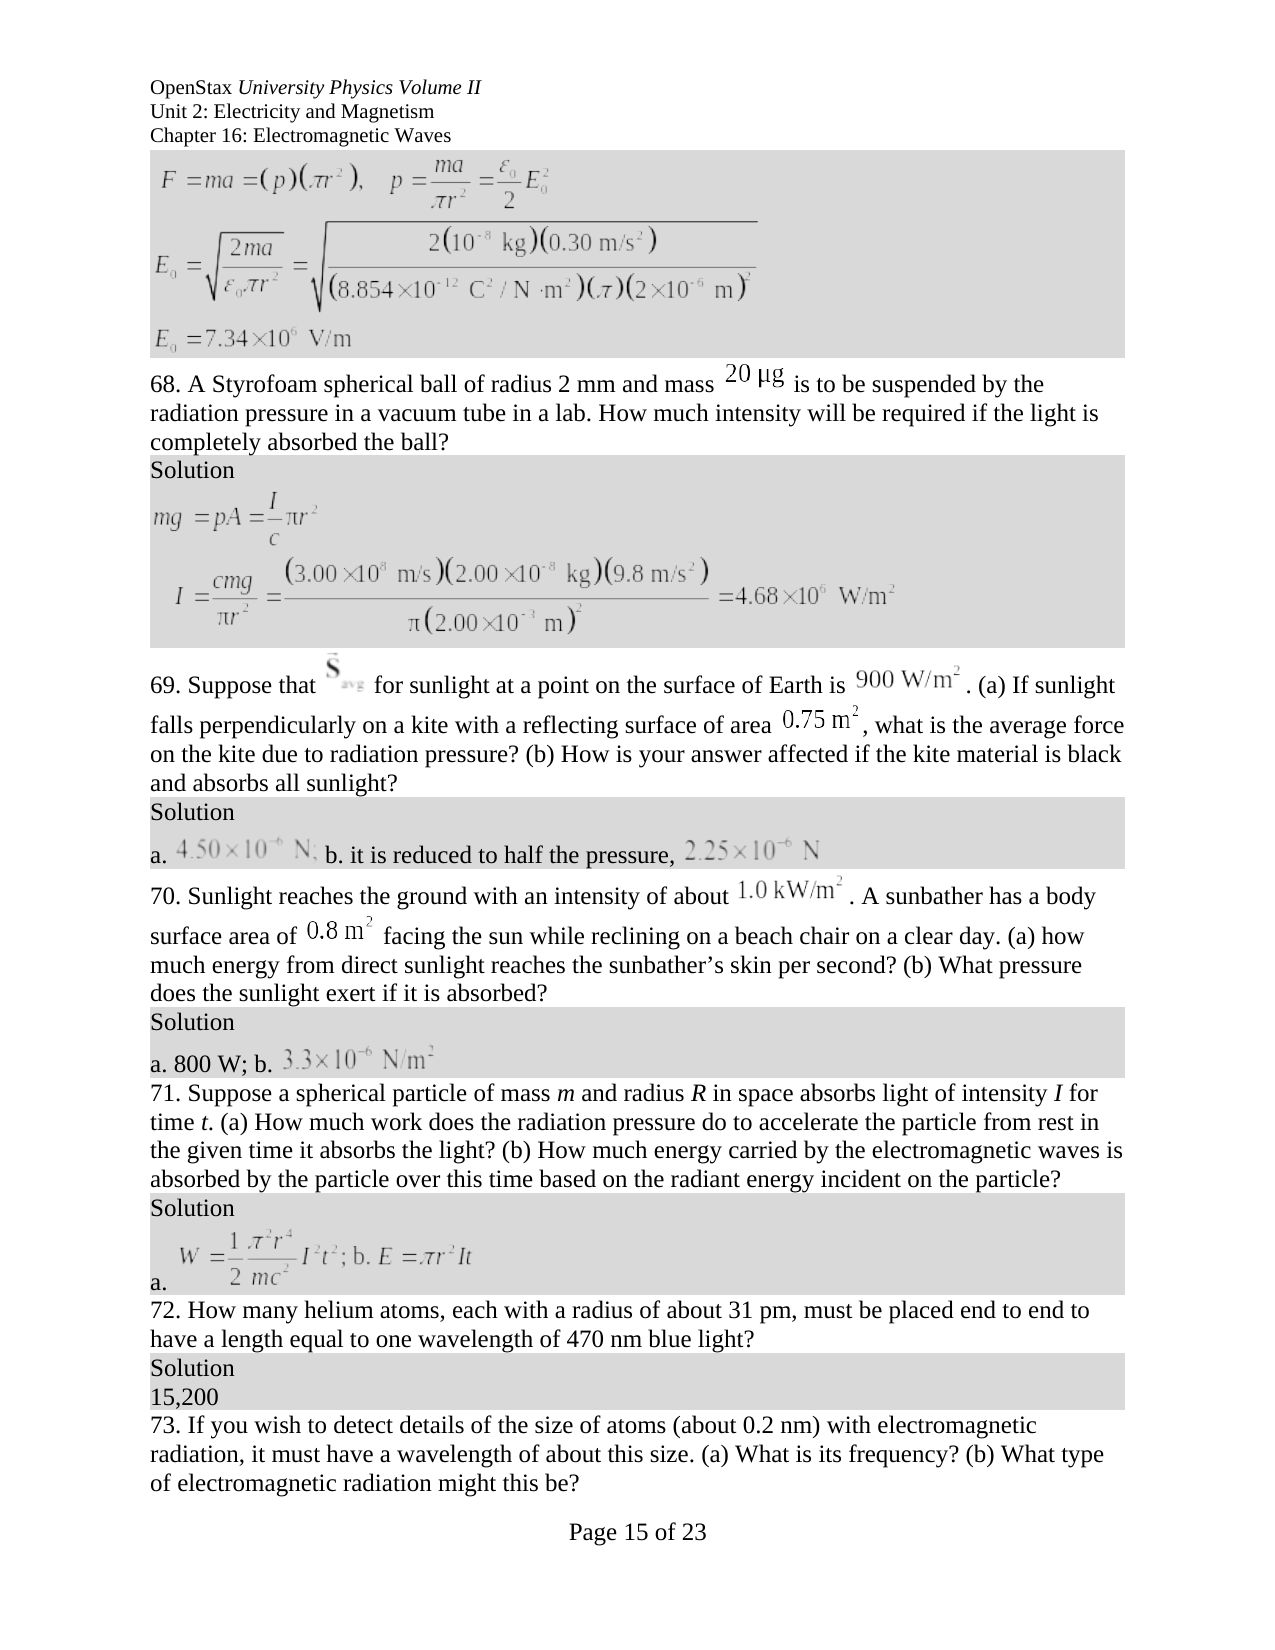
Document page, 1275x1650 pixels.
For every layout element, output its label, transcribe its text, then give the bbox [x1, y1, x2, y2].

text Solution [150, 1007, 1125, 1036]
text Solution [150, 1193, 1125, 1222]
text Solution [150, 455, 1125, 484]
text a. [150, 1222, 1125, 1295]
list Suppose that for sunlight at a point on the surface of Earth is . (a) If sunlight falls perpendicularly on a kite with a reflecting surface of area , what is the average force on the kite due to radiation pressure? (b) How is your answer affected if the kite material is black and absorbs all sunlight? [150, 648, 1125, 797]
list A Styrofoam spherical ball of radius 2 mm and mass is to be suspended by the radiation pressure in a vacuum tube in a lab. How much intensity will be required if the light is completely absorbed the ball? [150, 358, 1125, 455]
list If you wish to detect details of the size of atoms (about 0.2 nm) with electromagnetic radiation, it must have a wavelength of about this size. (a) What is its frequency? (b) What type of electromagnetic radiation might this be? [150, 1410, 1125, 1497]
text a. 800 W; b. [150, 1036, 1125, 1078]
list Sunlight reaches the ground with an intensity of about . A sunbather has a body surface area of facing the sun while reclining on a beach chair on a clear day. (a) how much energy from direct sunlight reaches the sunbather’s skin per second? (b) What pressure does the sunlight exert if it is absorbed? [150, 869, 1125, 1007]
text Solution [150, 797, 1125, 825]
text Solution [150, 1353, 1125, 1382]
text 15,200 [150, 1382, 1125, 1410]
list Suppose a spherical particle of mass m and radius R in space absorbs light of intensity I for time t. (a) How much work does the radiation pressure do to accelerate the particle from rest in the given time it absorbs the light? (b) How much energy carried by the electromagnetic waves is absorbed by the particle over this time based on the radiant energy incident on the particle? [150, 1078, 1125, 1193]
text a. b. it is reduced to half the pressure, [150, 825, 1125, 869]
list How many helium atoms, each with a radius of about 31 pm, must be placed end to end to have a length equal to one wavelength of 470 nm blue light? [150, 1295, 1125, 1353]
